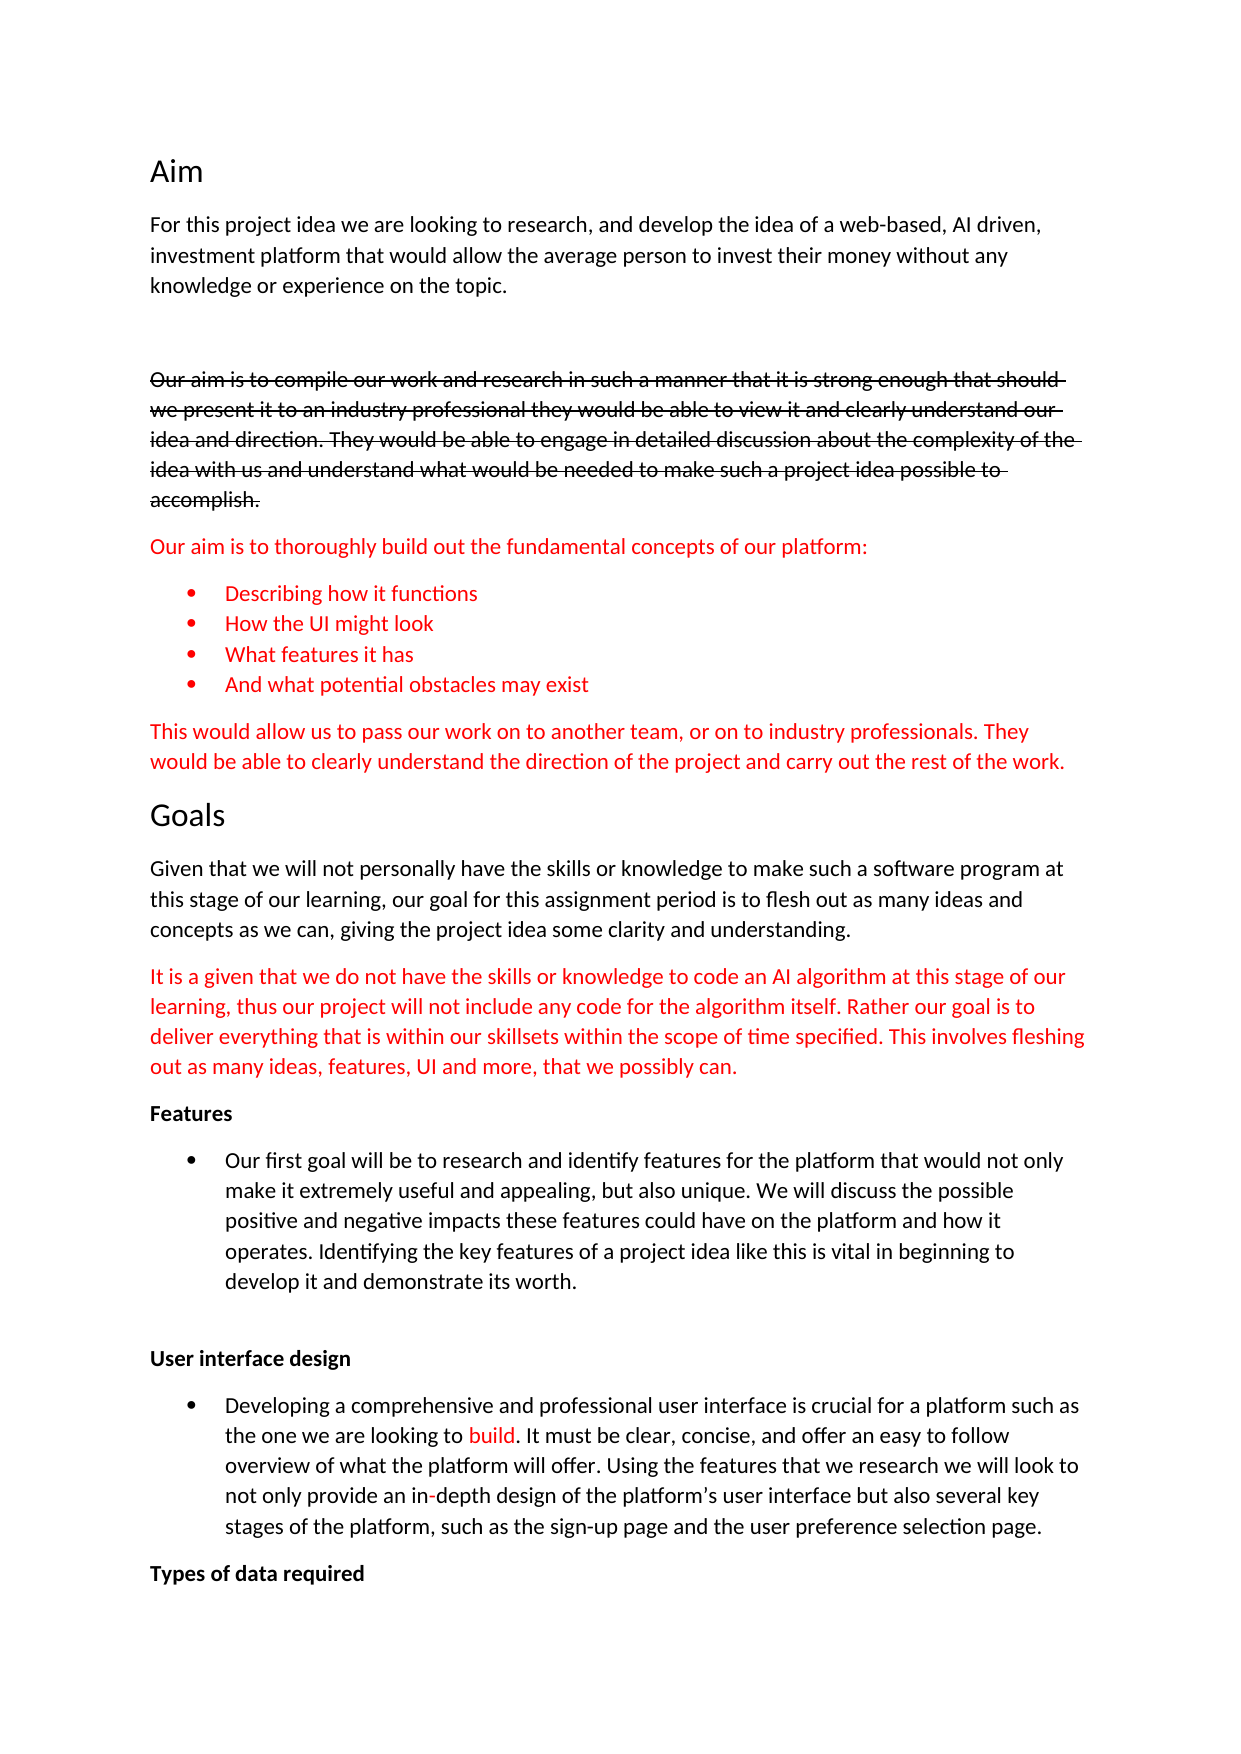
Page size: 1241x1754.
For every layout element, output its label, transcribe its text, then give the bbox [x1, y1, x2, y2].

text It is a given that we do not have the skills or knowledge to code an AI algorithm at this stage of our learning, thus our project will not include any code for the algorithm itself. Rather our goal is to deliver everything that is within our skillsets within the scope of time specified. This involves fleshing out as many ideas, features, UI and more, that we possibly can. [150, 962, 1090, 1081]
text Our aim is to compile our work and research in such a manner that it is strong enough that should we present it to an industry professional they would be able to view it and clearly understand our idea and direction. They would be able to engage in detailed discussion about the complexity of the idea with us and understand what would be needed to make such a project idea possible to accomplish. [150, 365, 1090, 514]
list What features it has [187, 640, 1090, 668]
list Our first goal will be to research and identify features for the platform that would not only make it extremely useful and appealing, but also unique. We will discuss the possible positive and negative impacts these features could have on the platform and how it operates. Identifying the key features of a project idea like this is vital in beginning to develop it and demonstrate its worth. [187, 1146, 1090, 1295]
text Given that we will not personally have the skills or knowledge to make such a software program at this stage of our learning, our goal for this assignment period is to flesh out as many ideas and concepts as we can, giving the project idea some clarity and understanding. [150, 854, 1090, 943]
list Developing a comprehensive and professional user interface is crucial for a platform such as the one we are looking to build. It must be clear, concise, and offer an easy to follow overview of what the platform will offer. Using the features that we research we will look to not only provide an in-depth design of the platform’s user interface but also several key stages of the platform, such as the sign-up page and the user preference selection page. [187, 1391, 1090, 1540]
text Features [150, 1099, 1090, 1127]
list How the UI might look [187, 609, 1090, 638]
text User interface design [150, 1344, 1090, 1372]
text Aim [150, 150, 1090, 191]
list And what potential obstacles may exist [187, 670, 1090, 698]
text Goals [150, 794, 1090, 835]
text For this project idea we are looking to research, and develop the idea of a web-based, AI driven, investment platform that would allow the average person to invest their money without any knowledge or experience on the topic. [150, 211, 1090, 299]
text Types of data required [150, 1559, 1090, 1587]
text Our aim is to thoroughly build out the fundamental concepts of our platform: [150, 532, 1090, 561]
text This would allow us to pass our work on to another team, or on to industry professionals. They would be able to clearly understand the direction of the project and carry out the rest of the work. [150, 717, 1090, 775]
list Describing how it functions [187, 579, 1090, 607]
